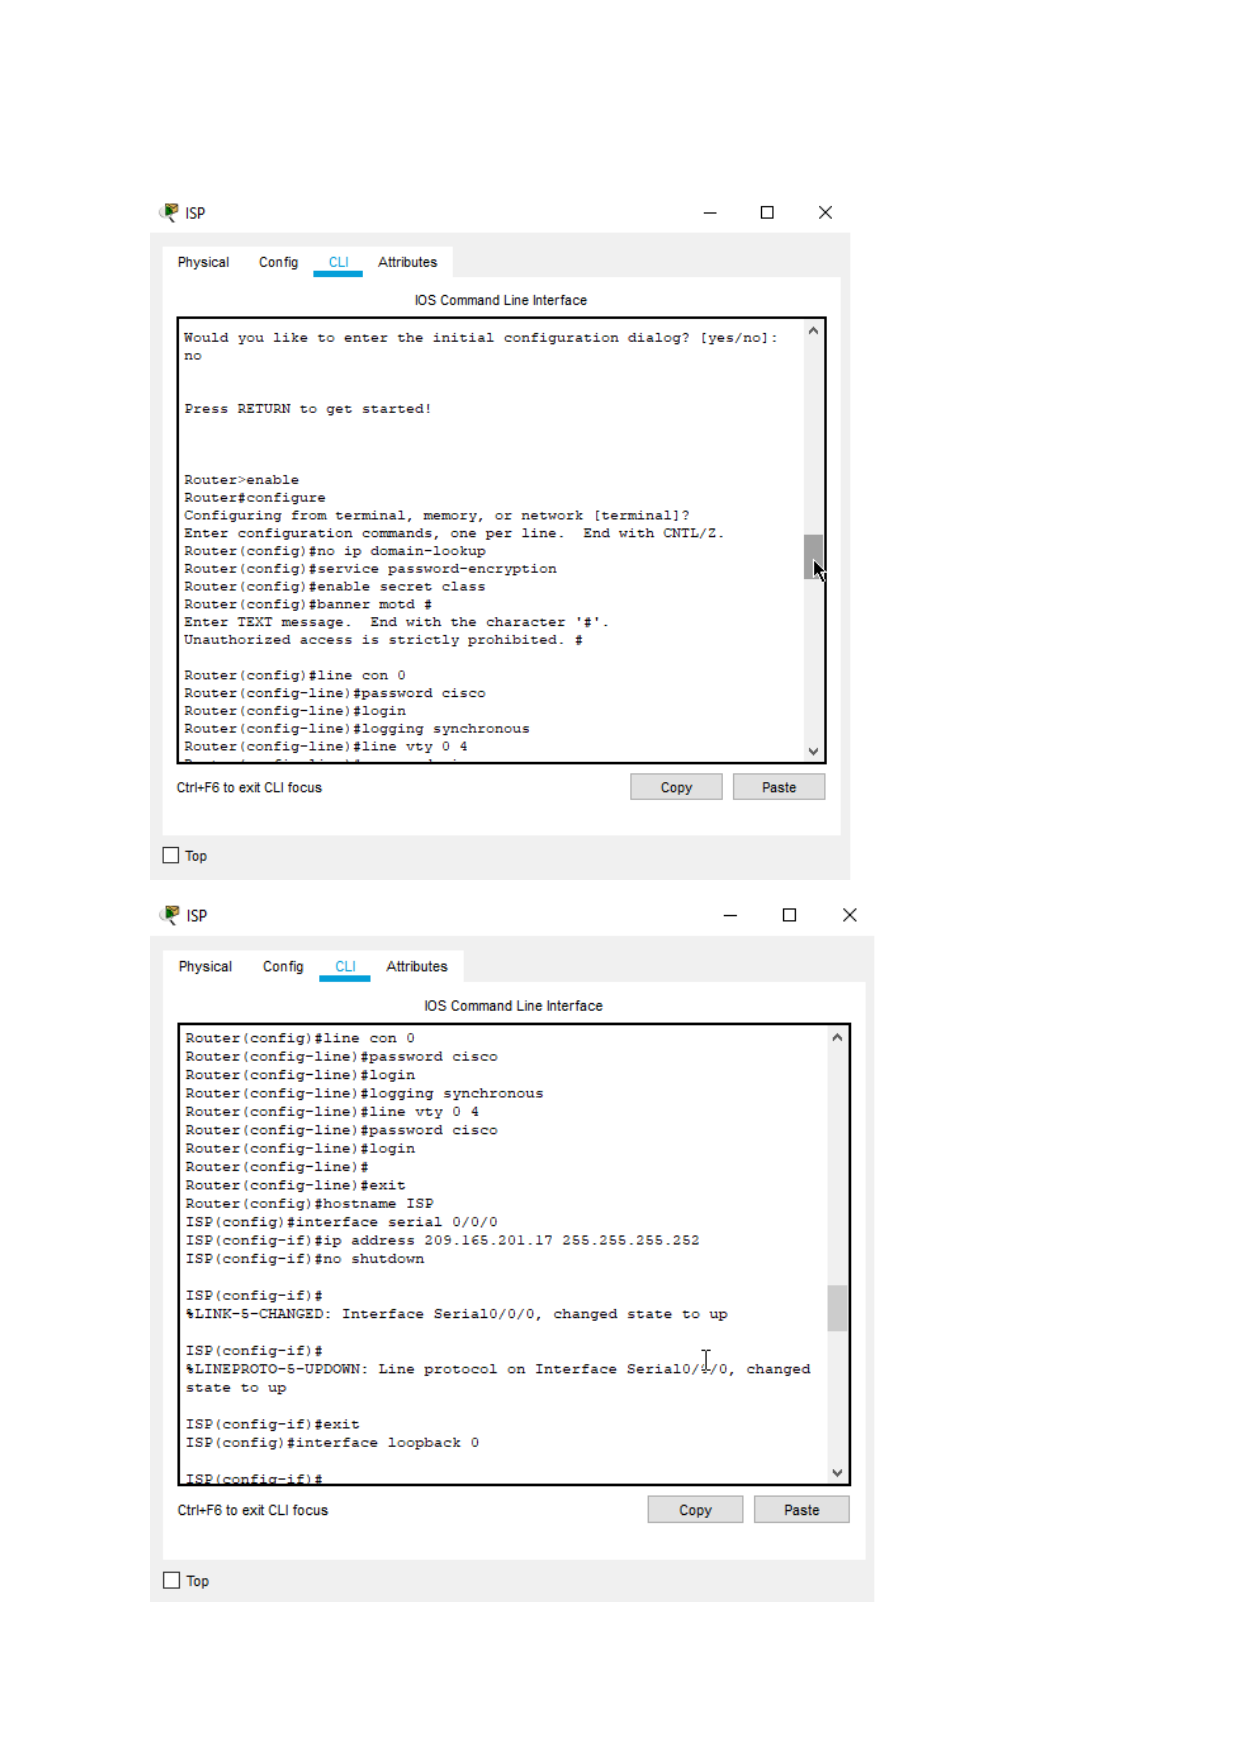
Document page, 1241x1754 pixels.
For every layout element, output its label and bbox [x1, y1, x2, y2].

picture [150, 898, 875, 1602]
picture [150, 196, 851, 880]
